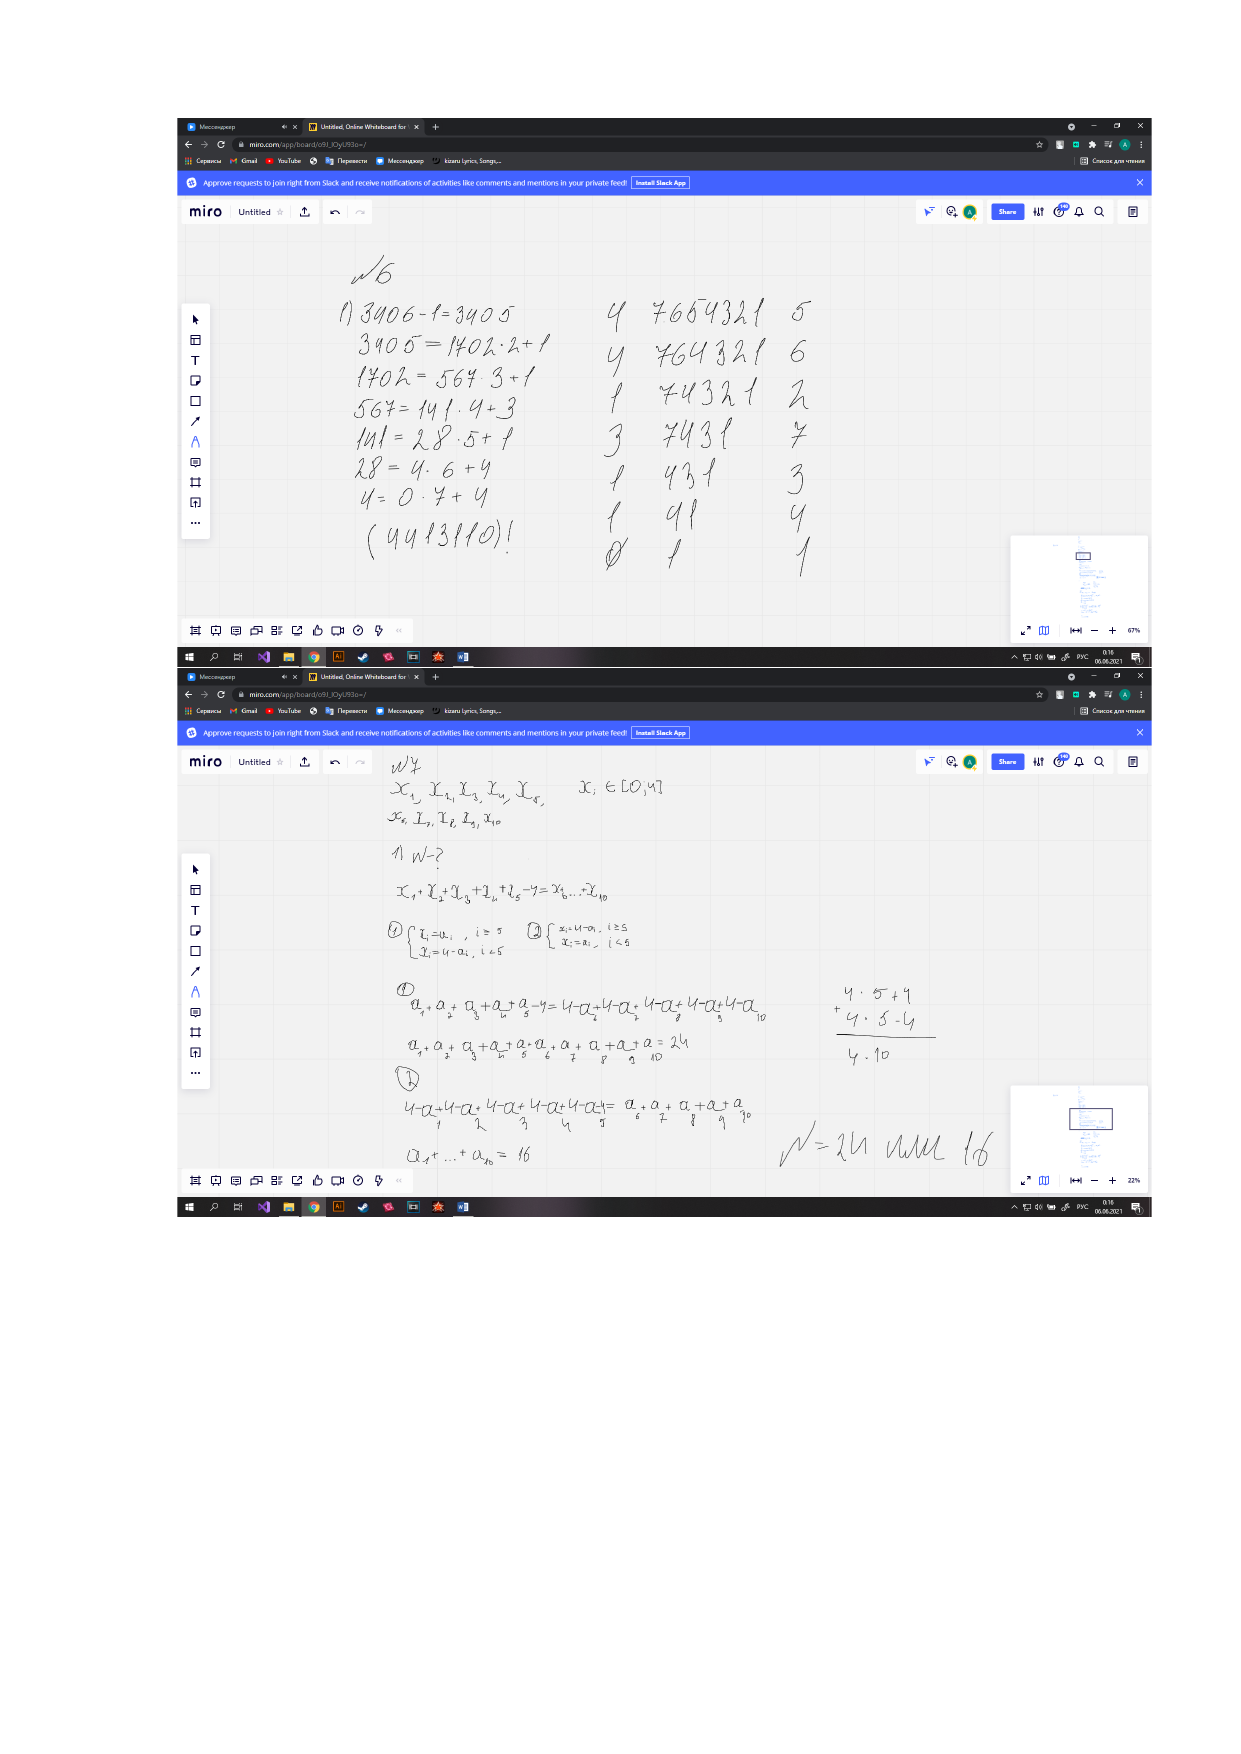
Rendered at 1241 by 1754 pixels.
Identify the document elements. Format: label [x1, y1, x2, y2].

picture [177, 668, 1152, 1217]
picture [177, 118, 1152, 667]
